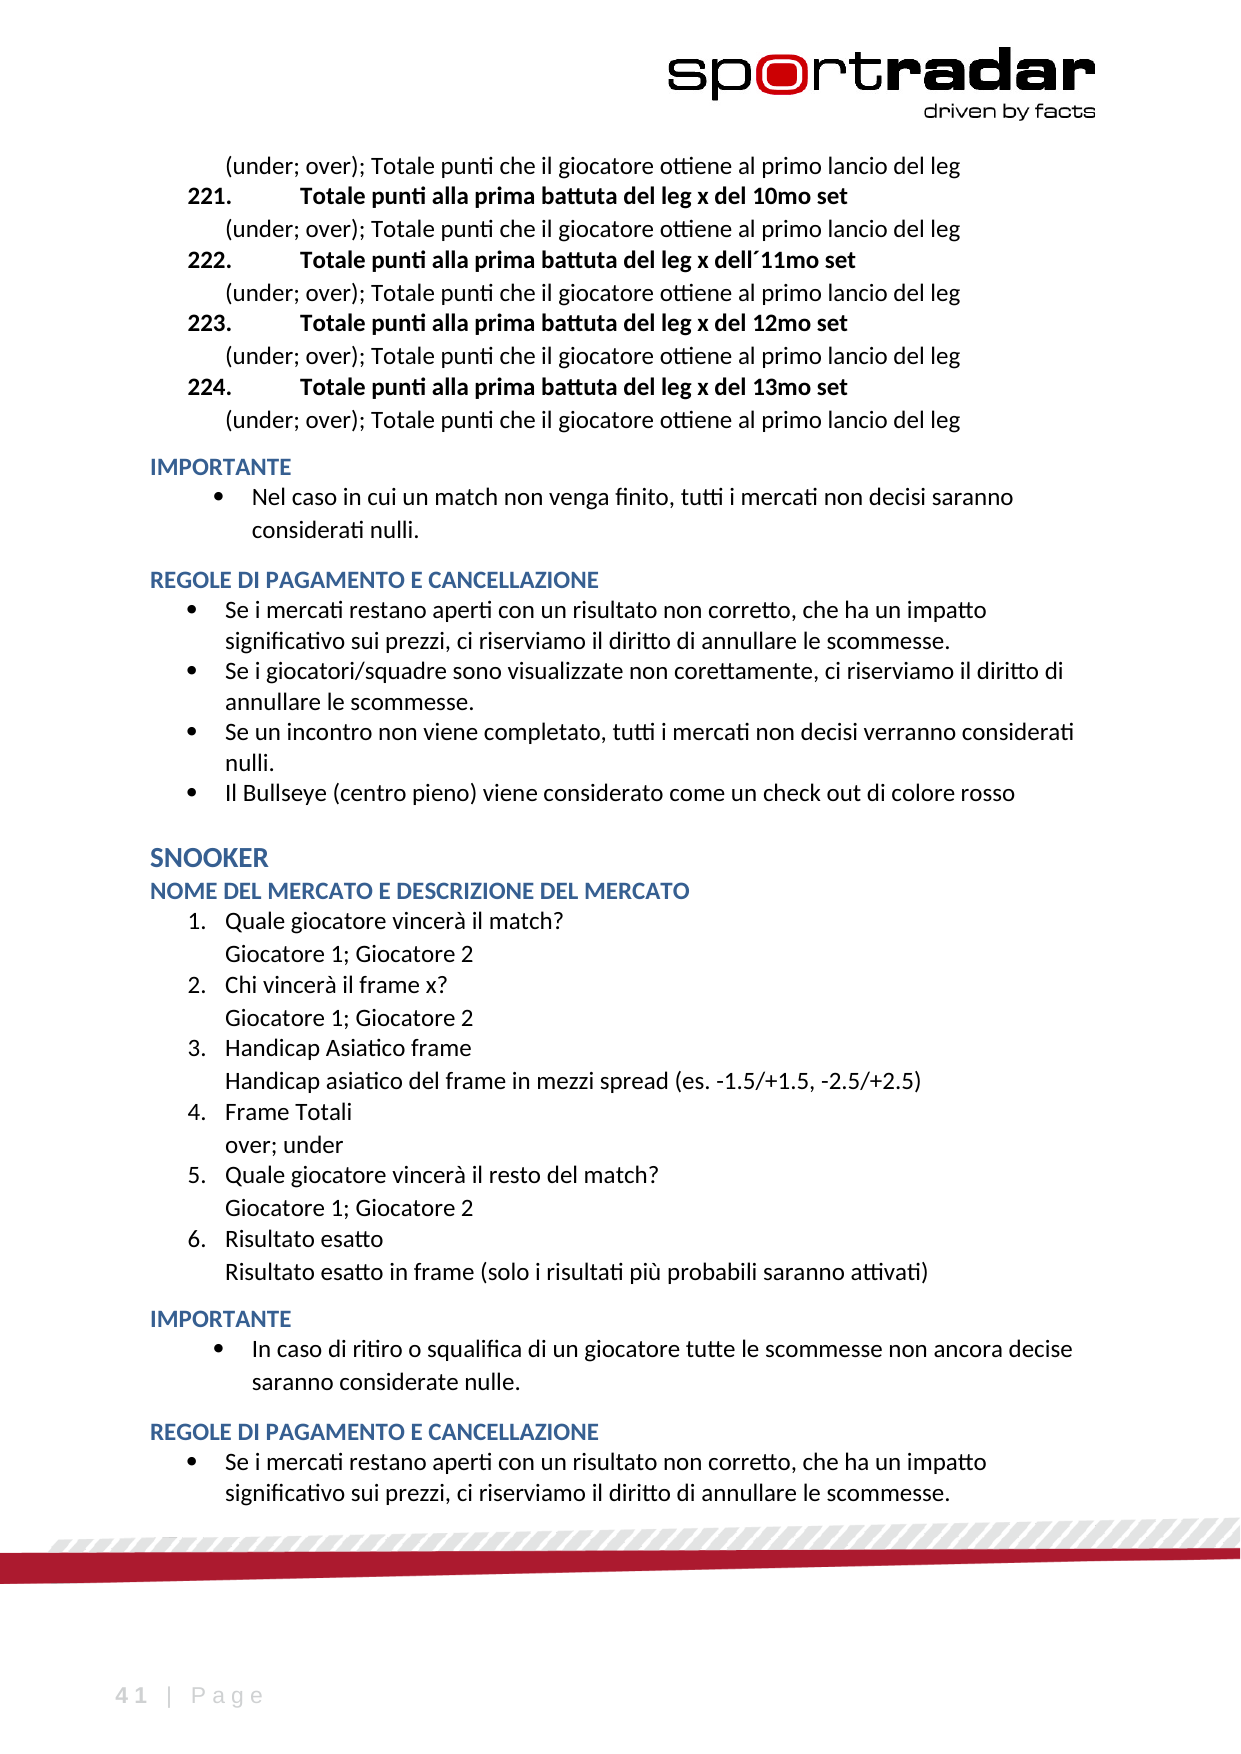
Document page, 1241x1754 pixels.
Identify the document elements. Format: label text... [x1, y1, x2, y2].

list Il Bullseye (centro pieno) viene considerato come un check out di colore rosso [187, 778, 1090, 808]
list Se i giocatori/squadre sono visualizzate non corettamente, ci riserviamo il diritto di annullare le scommesse. [187, 656, 1090, 717]
list Chi vincerà il frame x? [187, 969, 1090, 999]
list (under; over); Totale punti che il giocatore ottiene al primo lancio del leg [225, 150, 1090, 181]
text NOME DEL MERCATO E DESCRIZIONE DEL MERCATO [150, 875, 1090, 906]
list Nel caso in cui un match non venga finito, tutti i mercati non decisi saranno considerati nulli. [214, 481, 1090, 545]
list (under; over); Totale punti che il giocatore ottiene al primo lancio del leg [225, 404, 1090, 434]
list Totale punti alla prima battuta del leg x del 12mo set [187, 307, 1090, 338]
list (under; over); Totale punti che il giocatore ottiene al primo lancio del leg [225, 340, 1090, 371]
list Se un incontro non viene completato, tutti i mercati non decisi verranno considerati nulli. [187, 717, 1090, 778]
list Risultato esatto [187, 1223, 1090, 1253]
list Se i mercati restano aperti con un risultato non corretto, che ha un impatto significativo sui prezzi, ci riserviamo il diritto di annullare le scommesse. [187, 594, 1090, 656]
list Quale giocatore vincerà il match? [187, 906, 1090, 936]
list Giocatore 1; Giocatore 2 [225, 938, 1090, 969]
list (under; over); Totale punti che il giocatore ottiene al primo lancio del leg [225, 277, 1090, 307]
list Frame Totali [187, 1096, 1090, 1126]
list Giocatore 1; Giocatore 2 [225, 1002, 1090, 1032]
list Totale punti alla prima battuta del leg x del 10mo set [187, 181, 1090, 211]
list over; under [225, 1129, 1090, 1159]
list Quale giocatore vincerà il resto del match? [187, 1159, 1090, 1190]
text REGOLE DI PAGAMENTO E CANCELLAZIONE [150, 564, 1090, 594]
list Totale punti alla prima battuta del leg x del 13mo set [187, 371, 1090, 401]
list Risultato esatto in frame (solo i risultati più probabili saranno attivati) [225, 1256, 1090, 1286]
list (under; over); Totale punti che il giocatore ottiene al primo lancio del leg [225, 213, 1090, 244]
subtitle SNOOKER [150, 839, 1090, 875]
list Totale punti alla prima battuta del leg x dell´11mo set [187, 244, 1090, 274]
subtitle IMPORTANTE [150, 1303, 1090, 1333]
list Handicap Asiatico frame [187, 1032, 1090, 1063]
picture [0, 1515, 1241, 1584]
picture [668, 47, 1095, 121]
text REGOLE DI PAGAMENTO E CANCELLAZIONE [150, 1416, 1090, 1446]
subtitle IMPORTANTE [150, 451, 1090, 481]
list Giocatore 1; Giocatore 2 [225, 1192, 1090, 1223]
list Handicap asiatico del frame in mezzi spread (es. -1.5/+1.5, -2.5/+2.5) [225, 1065, 1090, 1096]
list In caso di ritiro o squalifica di un giocatore tutte le scommesse non ancora decise saranno considerate nulle. [214, 1333, 1090, 1397]
list Se i mercati restano aperti con un risultato non corretto, che ha un impatto significativo sui prezzi, ci riserviamo il diritto di annullare le scommesse. [187, 1446, 1090, 1507]
